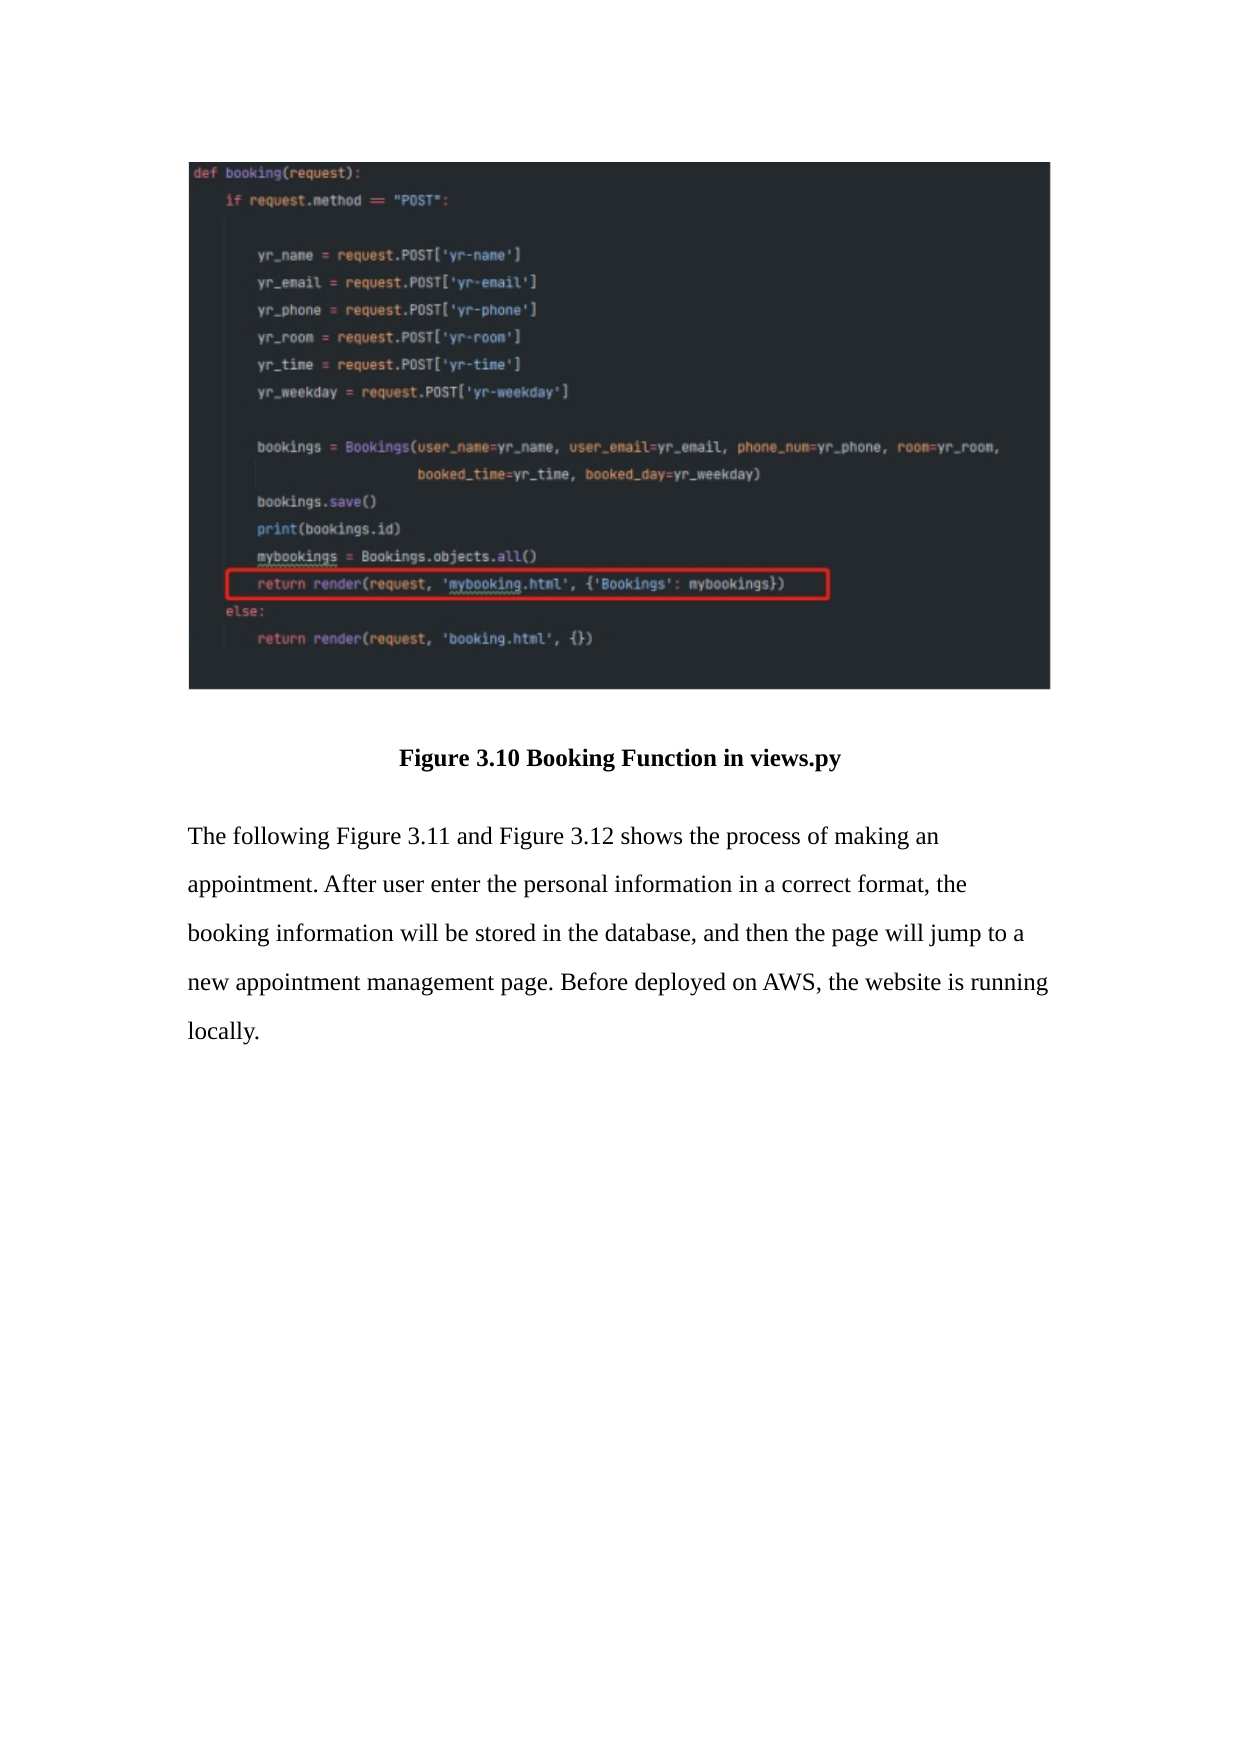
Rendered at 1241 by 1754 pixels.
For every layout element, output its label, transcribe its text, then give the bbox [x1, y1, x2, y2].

picture [188, 162, 1052, 691]
text The following Figure 3.11 and Figure 3.12 shows the process of making an appointment. After user enter the personal information in a correct format, the booking information will be stored in the database, and then the page will jump to a new appointment management page. Before deployed on AWS, the website is running locally. [187, 819, 1053, 1046]
text Figure 3.10 Booking Function in views.py [187, 741, 1053, 774]
